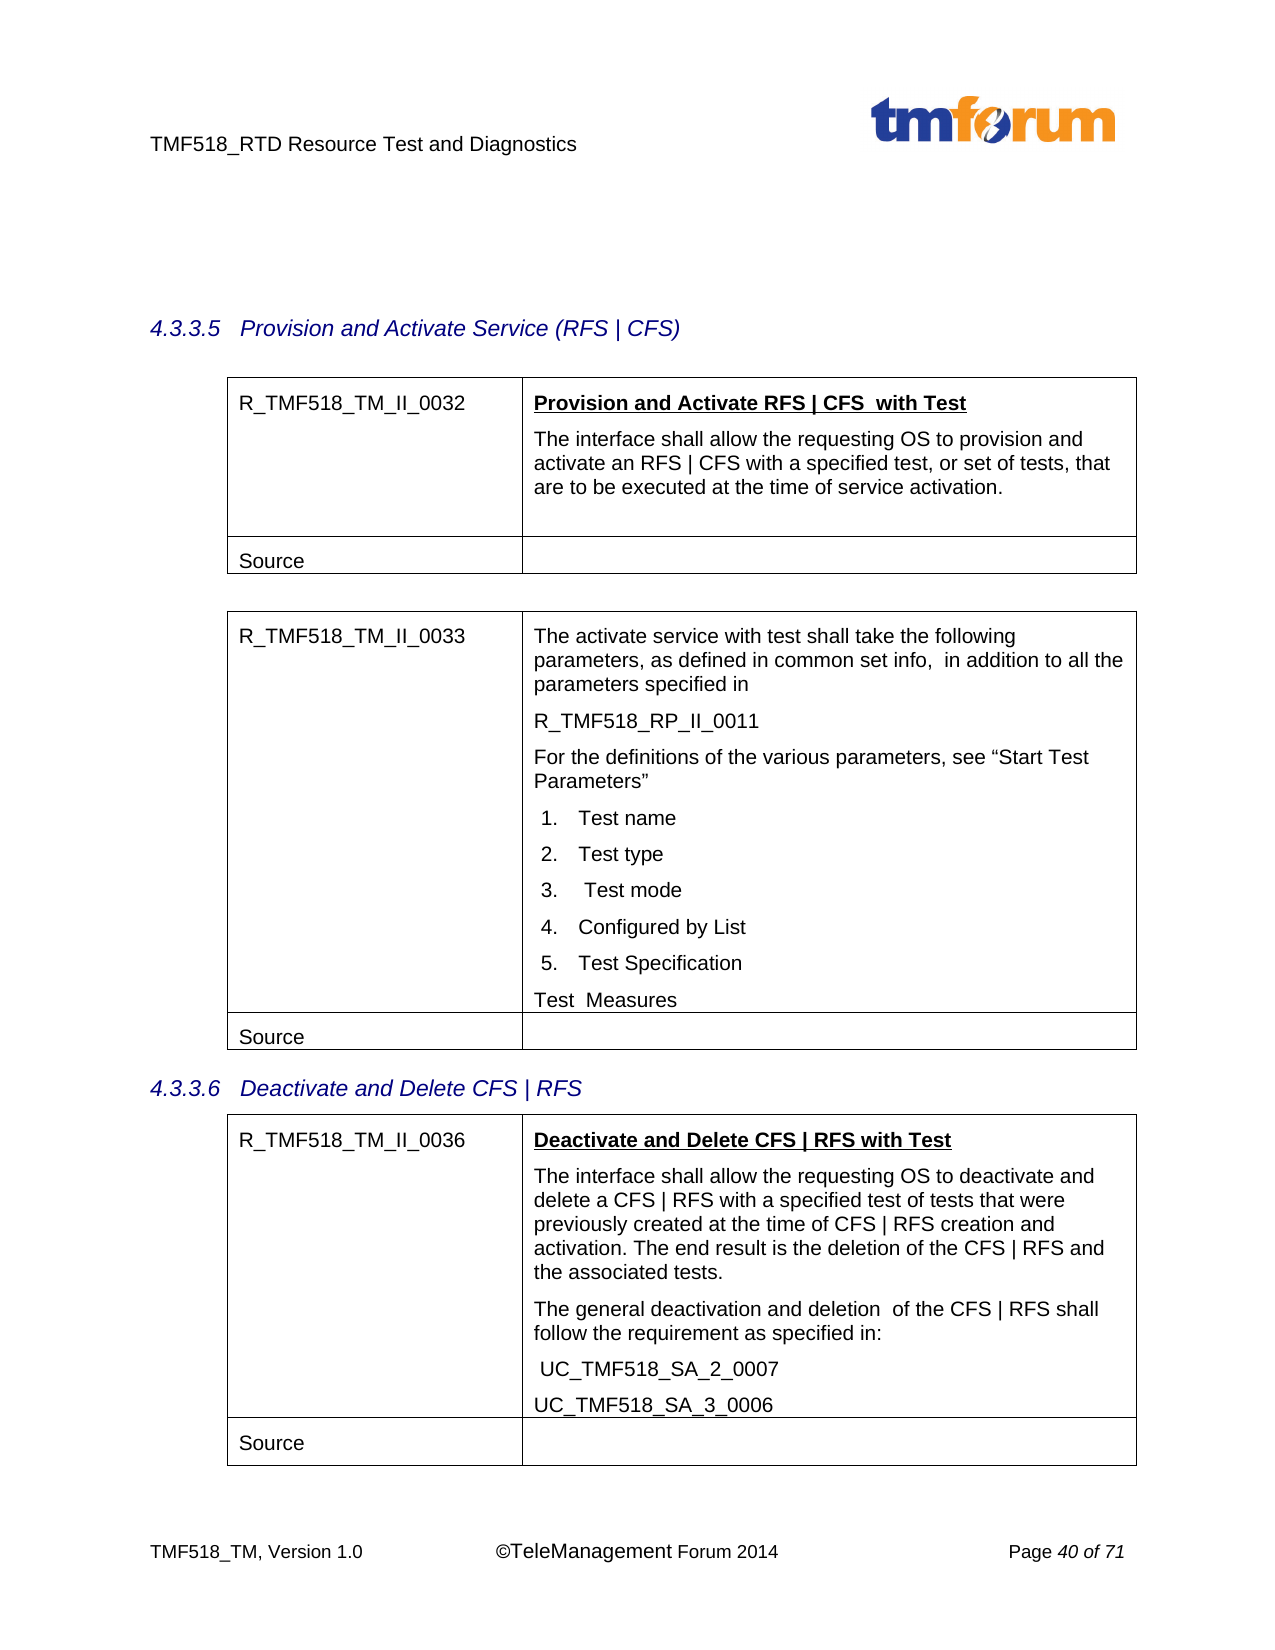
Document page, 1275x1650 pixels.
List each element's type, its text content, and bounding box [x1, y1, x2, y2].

table_cell [523, 1013, 1136, 1049]
picture [860, 87, 1125, 152]
subtitle Deactivate and Delete CFS | RFS [150, 1075, 1125, 1102]
table_header Provision and Activate RFS | CFS with Test The interface shall allow the requesting OS to provision and activate an RFS | CFS with a specified test, or set of tests, that are to be executed at the time of service activation. [523, 378, 1136, 536]
table_header R_TMF518_TM_II_0033 [228, 612, 522, 1012]
subtitle Provision and Activate Service (RFS | CFS) [150, 314, 1125, 341]
table_header The activate service with test shall take the following parameters, as defined in common set info, in addition to all the parameters specified in R_TMF518_RP_II_0011 For the definitions of the various parameters, see “Start Test Parameters” Test name Test type Test mode Configured by List Test Specification Test Measures [523, 612, 1136, 1012]
table_header R_TMF518_TM_II_0036 [228, 1115, 522, 1417]
table_cell Source [228, 1013, 522, 1049]
table_header Deactivate and Delete CFS | RFS with Test The interface shall allow the requesting OS to deactivate and delete a CFS | RFS with a specified test of tests that were previously created at the time of CFS | RFS creation and activation. The end result is the deletion of the CFS | RFS and the associated tests. The general deactivation and deletion of the CFS | RFS shall follow the requirement as specified in: UC_TMF518_SA_2_0007 UC_TMF518_SA_3_0006 [523, 1115, 1136, 1417]
table_header R_TMF518_TM_II_0032 [228, 378, 522, 536]
table_cell Source [228, 1418, 522, 1465]
table_cell [523, 1418, 1136, 1465]
table_cell [523, 537, 1136, 573]
table_cell Source [228, 537, 522, 573]
